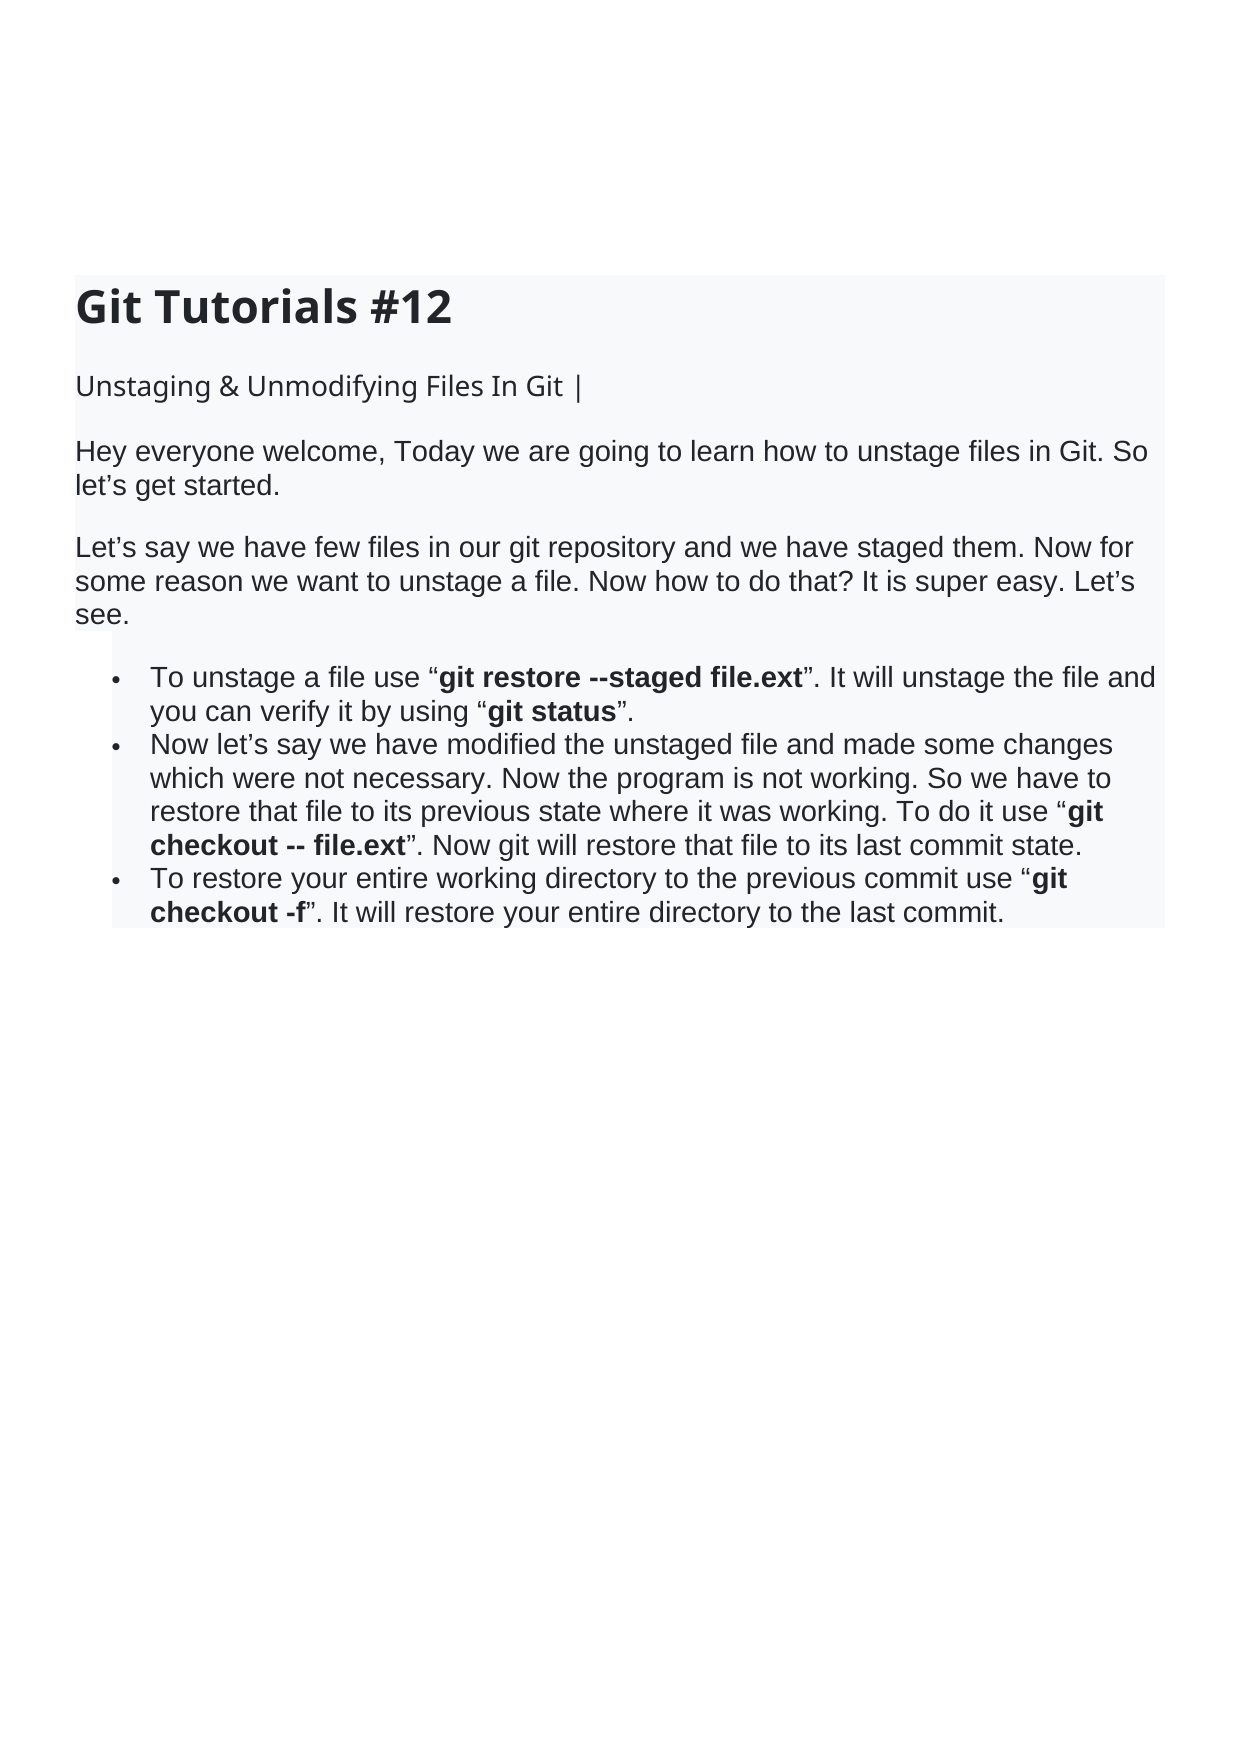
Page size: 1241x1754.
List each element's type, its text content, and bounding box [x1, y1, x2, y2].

text Hey everyone welcome, Today we are going to learn how to unstage files in Git. So let’s get started. [75, 434, 1165, 501]
text Unstaging & Unmodifying Files In Git | [75, 367, 1165, 405]
list To unstage a file use “git restore --staged file.ext”. It will unstage the file and you can verify it by using “git status”. [112, 660, 1165, 727]
list To restore your entire working directory to the previous commit use “git checkout -f”. It will restore your entire directory to the last commit. [112, 861, 1165, 928]
list Now let’s say we have modified the unstaged file and made some changes which were not necessary. Now the program is not working. So we have to restore that file to its previous state where it was working. To do it use “git checkout -- file.ext”. Now git will restore that file to its last commit state. [112, 727, 1165, 861]
text Let’s say we have few files in our git repository and we have staged them. Now for some reason we want to unstage a file. Now how to do that? It is super easy. Let’s see. [75, 530, 1165, 631]
text Git Tutorials #12 [75, 275, 1165, 337]
